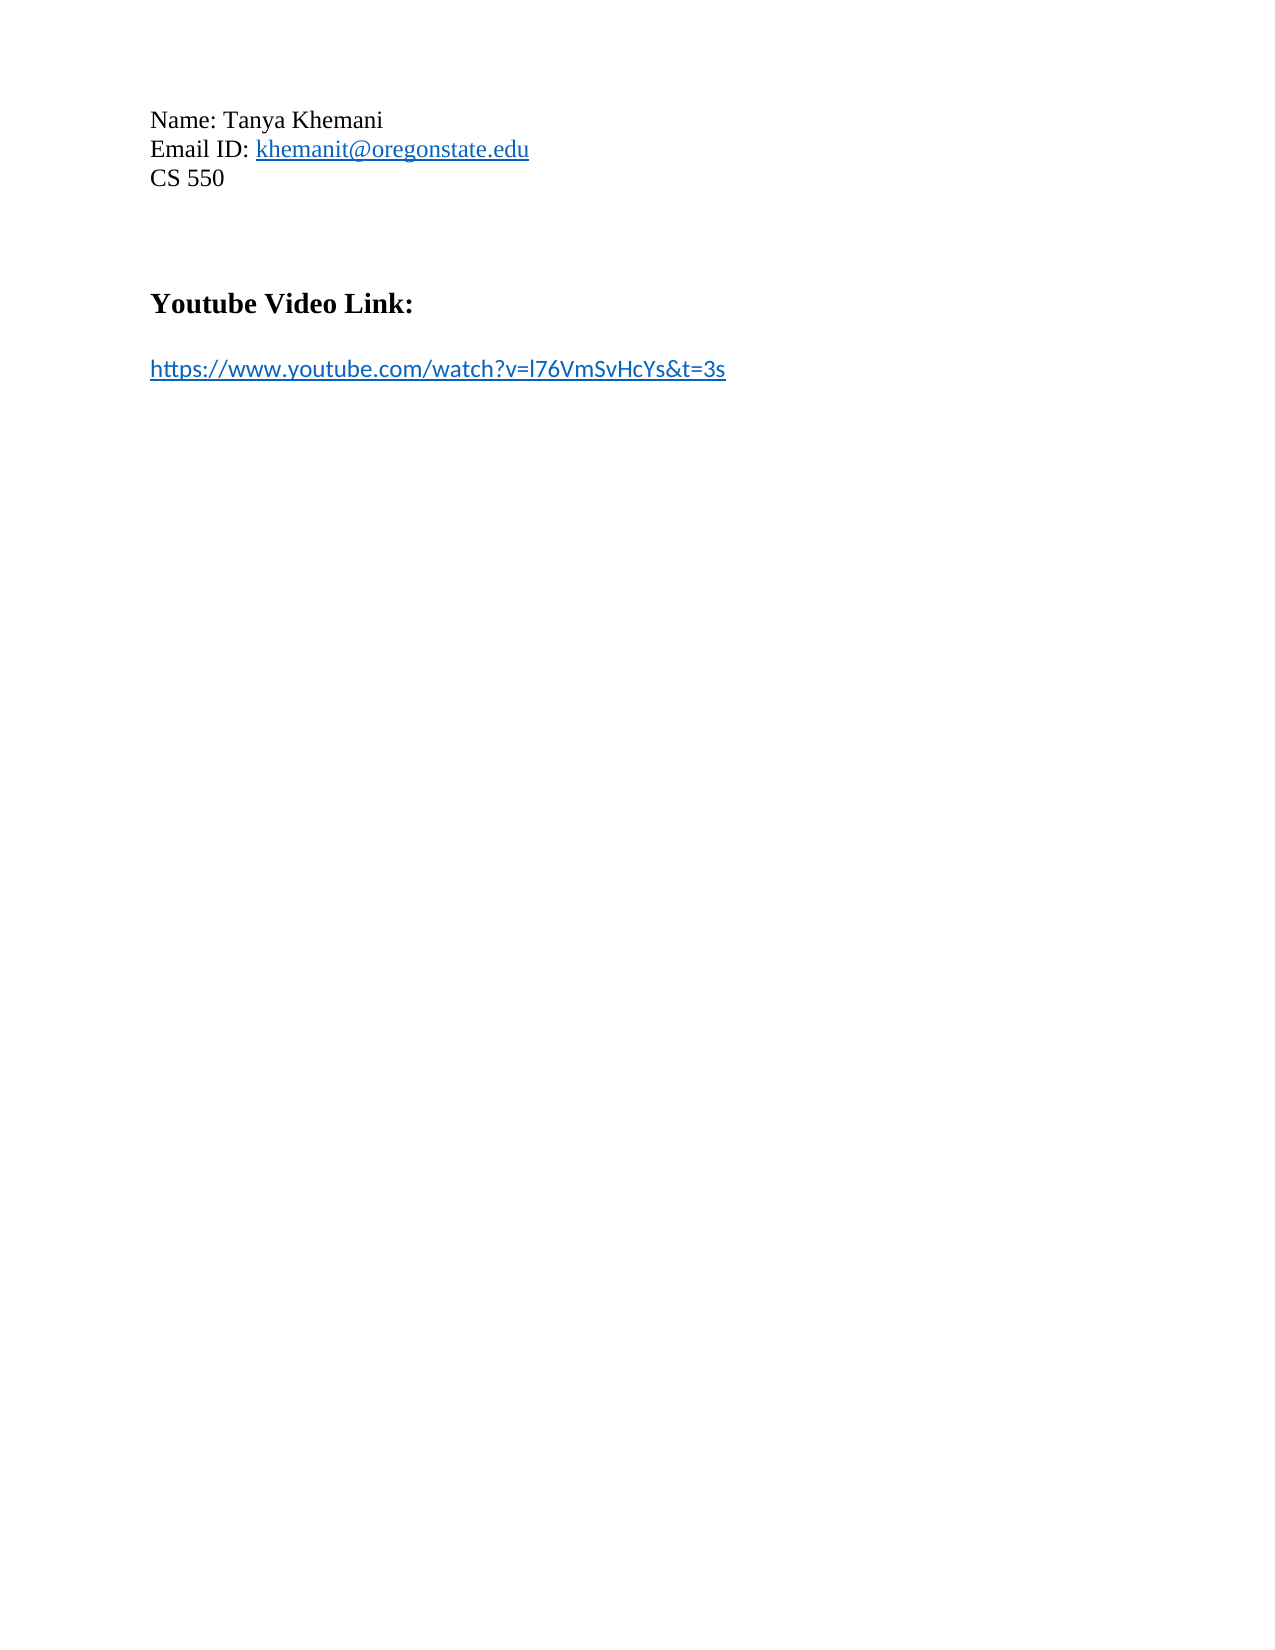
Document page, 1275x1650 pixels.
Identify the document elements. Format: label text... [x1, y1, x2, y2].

text https://www.youtube.com/watch?v=l76VmSvHcYs&t=3s [150, 353, 1125, 384]
text Youtube Video Link: [150, 286, 1125, 320]
